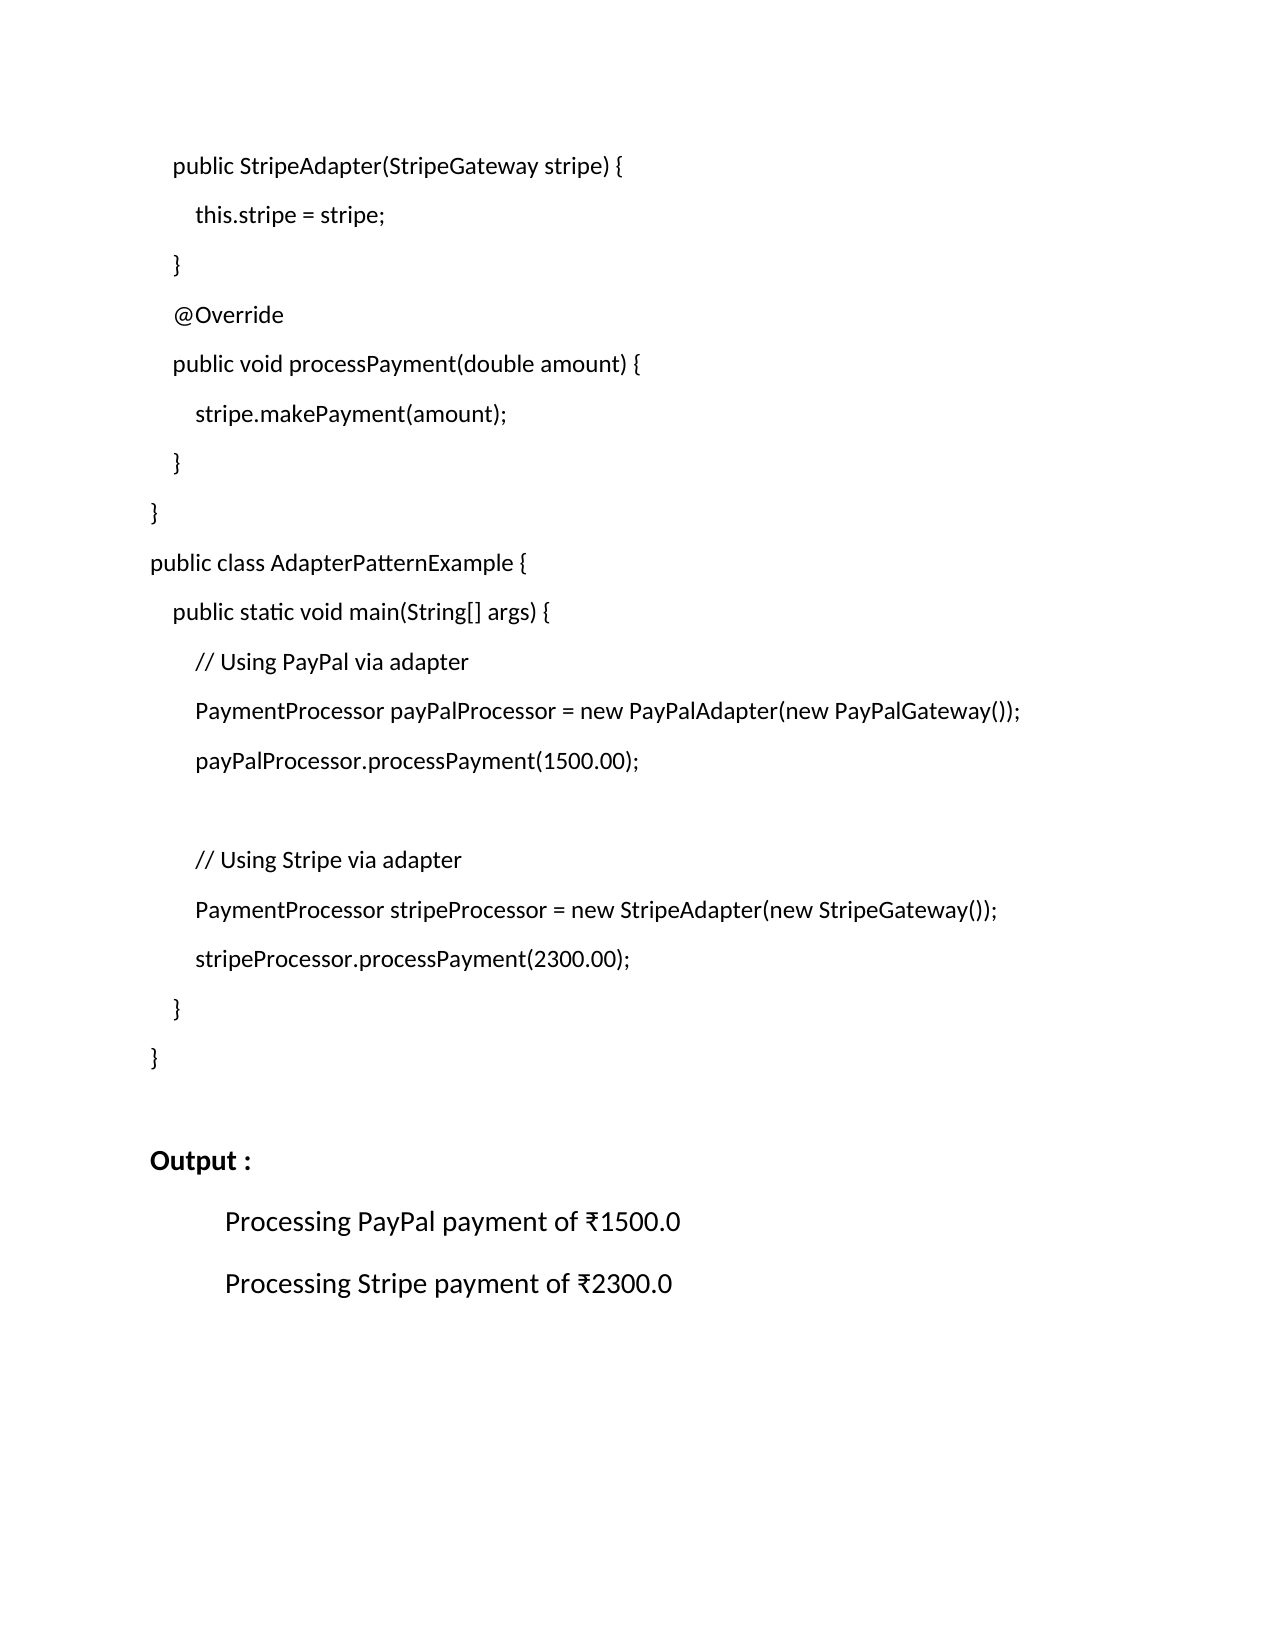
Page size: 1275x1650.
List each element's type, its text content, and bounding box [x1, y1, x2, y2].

text Processing Stripe payment of ₹2300.0 [150, 1265, 1125, 1301]
text stripe.makePayment(amount); [150, 398, 1125, 428]
text this.stripe = stripe; [150, 199, 1125, 230]
text payPalProcessor.processPayment(1500.00); [150, 745, 1125, 776]
text public static void main(String[] args) { [150, 596, 1125, 627]
text } [150, 447, 1125, 478]
text public class AdapterPatternExample { [150, 547, 1125, 577]
text Output : [150, 1142, 1125, 1177]
text // Using PayPal via adapter [150, 646, 1125, 676]
text PaymentProcessor payPalProcessor = new PayPalAdapter(new PayPalGateway()); [150, 695, 1125, 726]
text } [150, 993, 1125, 1023]
text } [150, 497, 1125, 528]
text } [150, 249, 1125, 280]
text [150, 348, 1125, 379]
text } [150, 1042, 1125, 1073]
text PaymentProcessor stripeProcessor = new StripeAdapter(new StripeGateway()); [150, 894, 1125, 924]
text Processing PayPal payment of ₹1500.0 [150, 1203, 1125, 1239]
text public StripeAdapter(StripeGateway stripe) { [150, 150, 1125, 181]
text stripeProcessor.processPayment(2300.00); [150, 943, 1125, 974]
text // Using Stripe via adapter [150, 844, 1125, 875]
text @Override [150, 299, 1125, 329]
